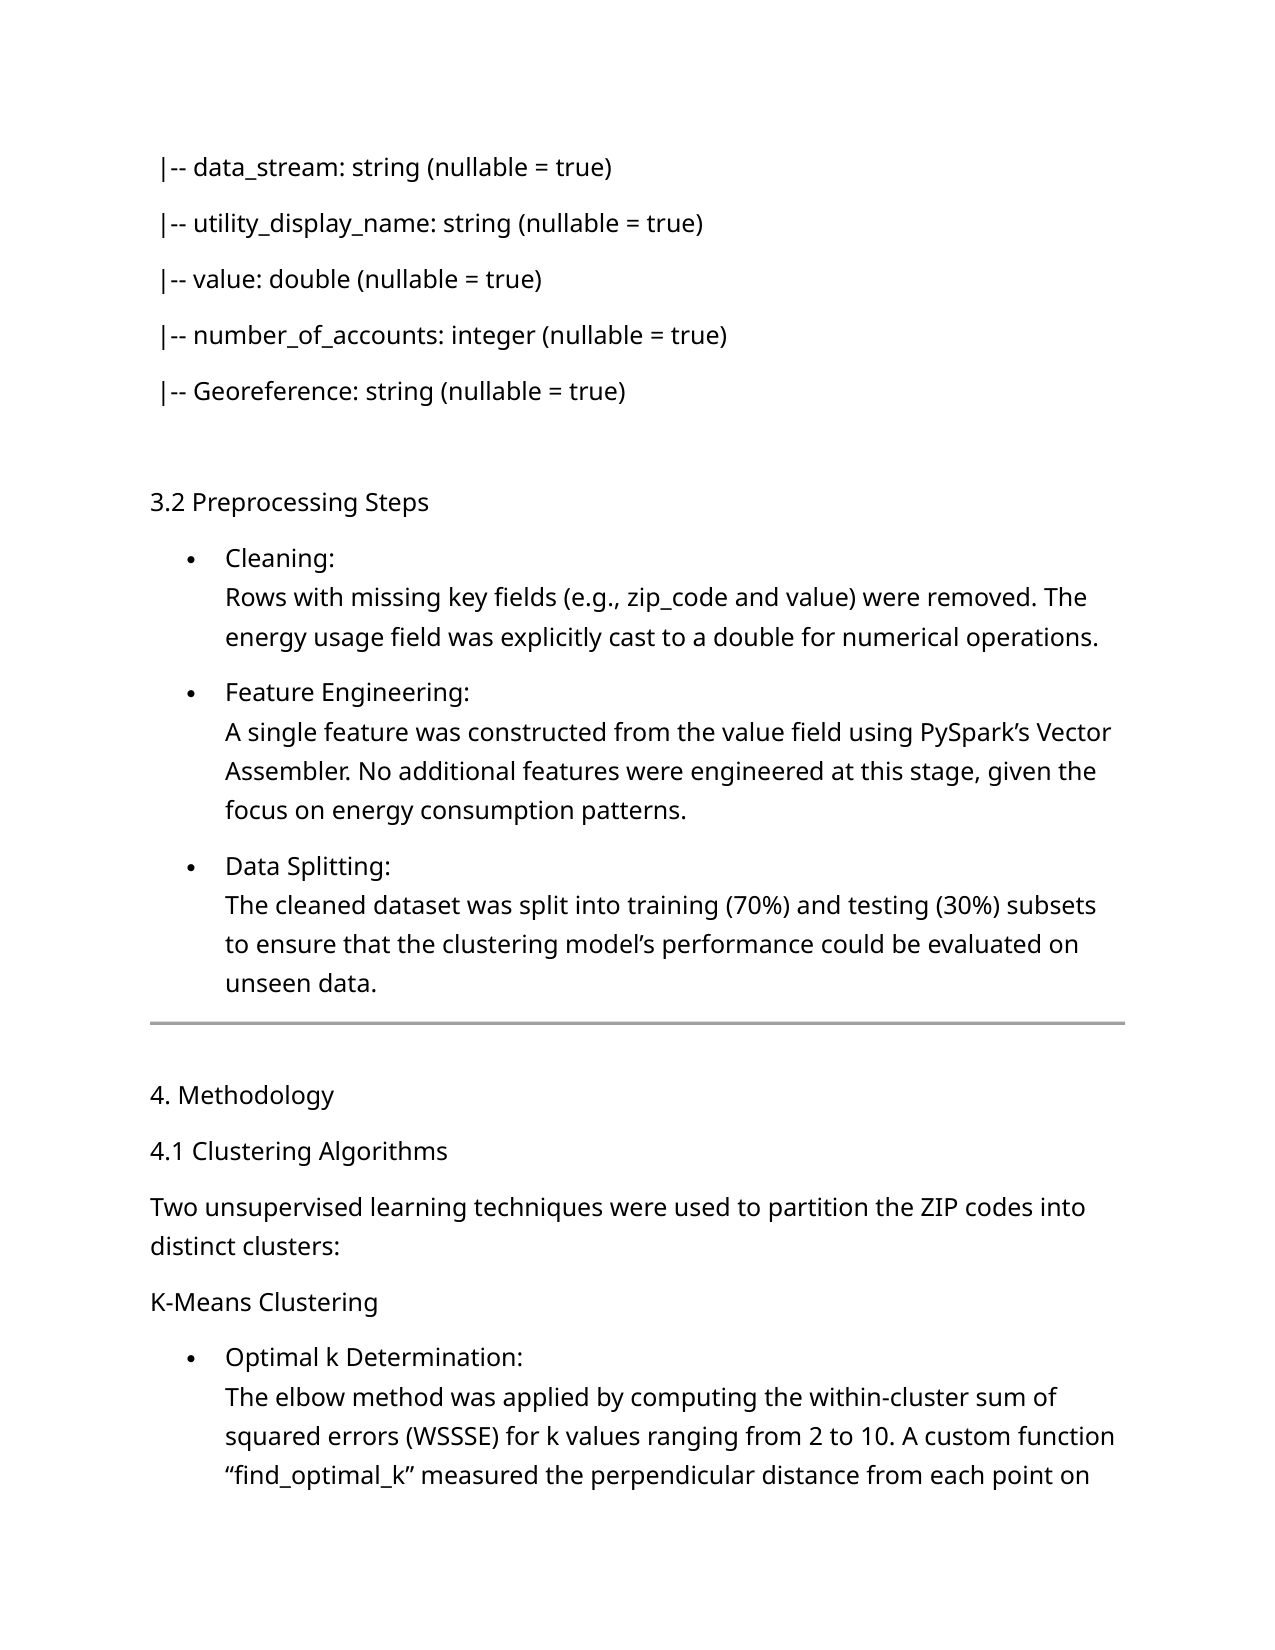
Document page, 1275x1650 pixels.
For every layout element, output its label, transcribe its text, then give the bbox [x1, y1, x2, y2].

text |-- Georeference: string (nullable = true) [150, 373, 1125, 407]
list Feature Engineering: A single feature was constructed from the value field using PySpark’s Vector Assembler. No additional features were engineered at this stage, given the focus on energy consumption patterns. [187, 675, 1125, 827]
list Data Splitting: The cleaned dataset was split into training (70%) and testing (30%) subsets to ensure that the clustering model’s performance could be evaluated on unseen data. [187, 848, 1125, 1000]
text 3.2 Preprocessing Steps [150, 485, 1125, 519]
list Cleaning: Rows with missing key fields (e.g., zip_code and value) were removed. The energy usage field was explicitly cast to a double for numerical operations. [187, 541, 1125, 653]
text Two unsupervised learning techniques were used to partition the ZIP codes into distinct clusters: [150, 1189, 1125, 1262]
text 4. Methodology [150, 1077, 1125, 1112]
text |-- utility_display_name: string (nullable = true) [150, 206, 1125, 240]
text |-- value: double (nullable = true) [150, 262, 1125, 296]
text |-- data_stream: string (nullable = true) [150, 150, 1125, 184]
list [187, 1340, 1125, 1492]
text K-Means Clustering [150, 1284, 1125, 1318]
text 4.1 Clustering Algorithms [150, 1133, 1125, 1167]
text |-- number_of_accounts: integer (nullable = true) [150, 317, 1125, 352]
